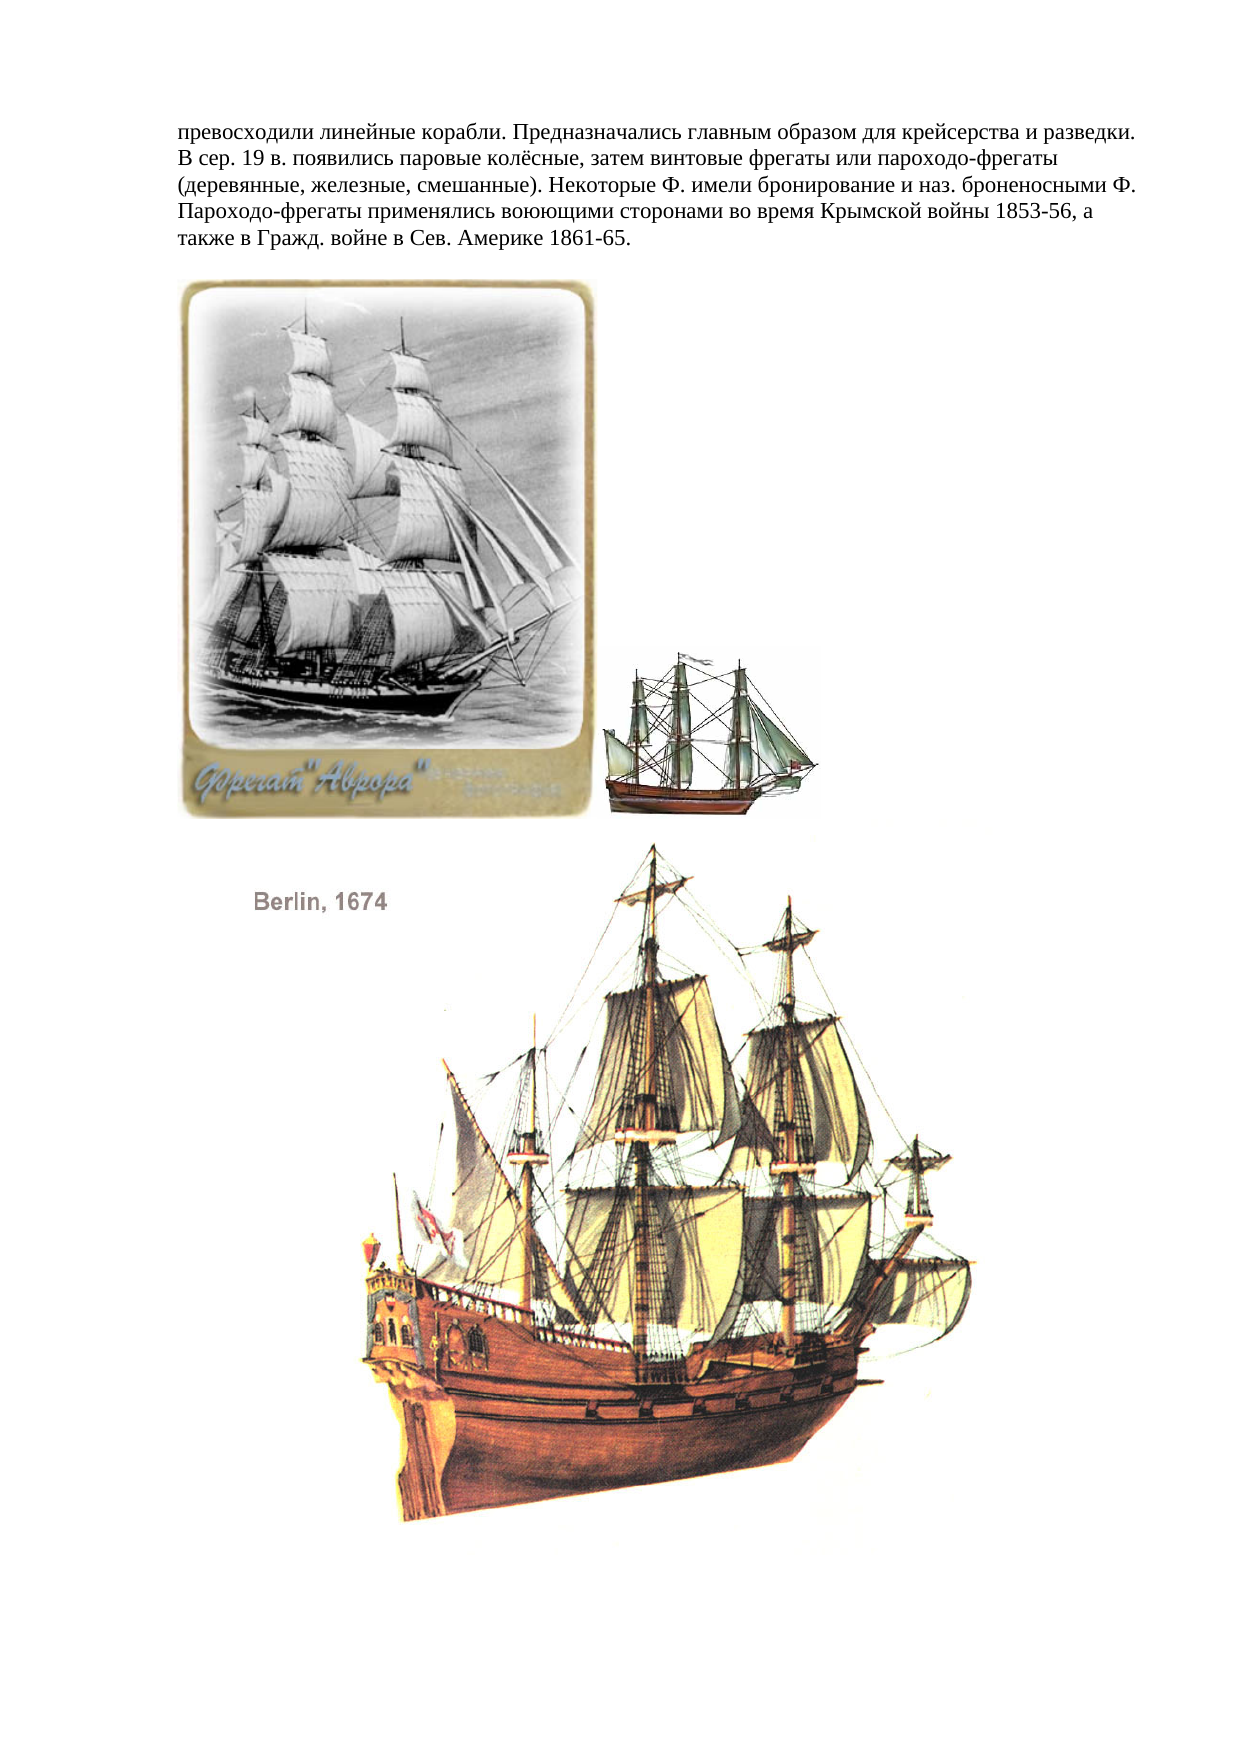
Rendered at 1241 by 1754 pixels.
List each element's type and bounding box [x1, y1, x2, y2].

text [177, 118, 1152, 250]
picture [177, 279, 1152, 1555]
